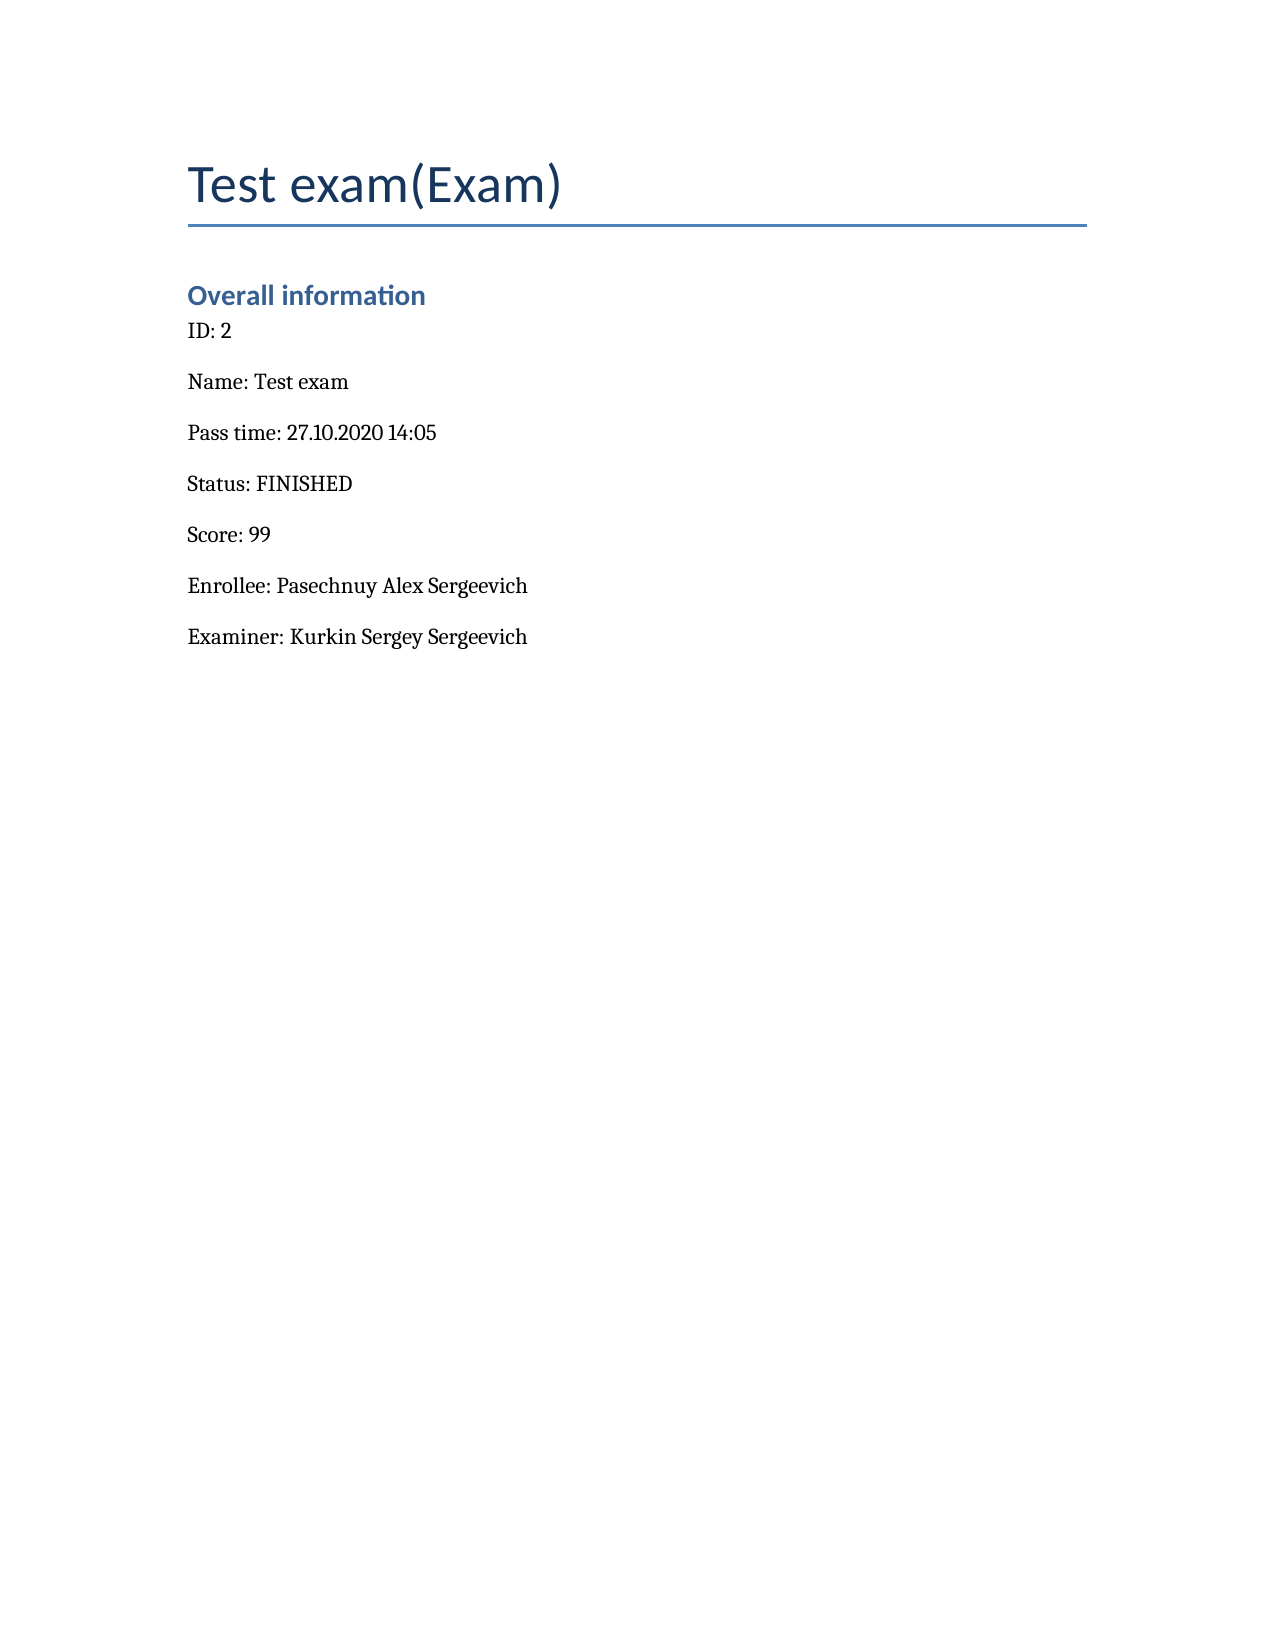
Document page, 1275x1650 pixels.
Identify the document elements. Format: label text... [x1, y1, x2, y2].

text Name: Test exam [187, 368, 1087, 395]
text Enrollee: Pasechnuy Alex Sergeevich [187, 573, 1087, 599]
text Score: 99 [187, 522, 1087, 548]
text Pass time: 27.10.2020 14:05 [187, 419, 1087, 446]
subtitle Overall information [187, 277, 1087, 312]
title Test exam(Exam) [187, 150, 1087, 227]
text Examiner: Kurkin Sergey Sergeevich [187, 624, 1087, 650]
text ID: 2 [187, 317, 1087, 344]
text Status: FINISHED [187, 471, 1087, 497]
